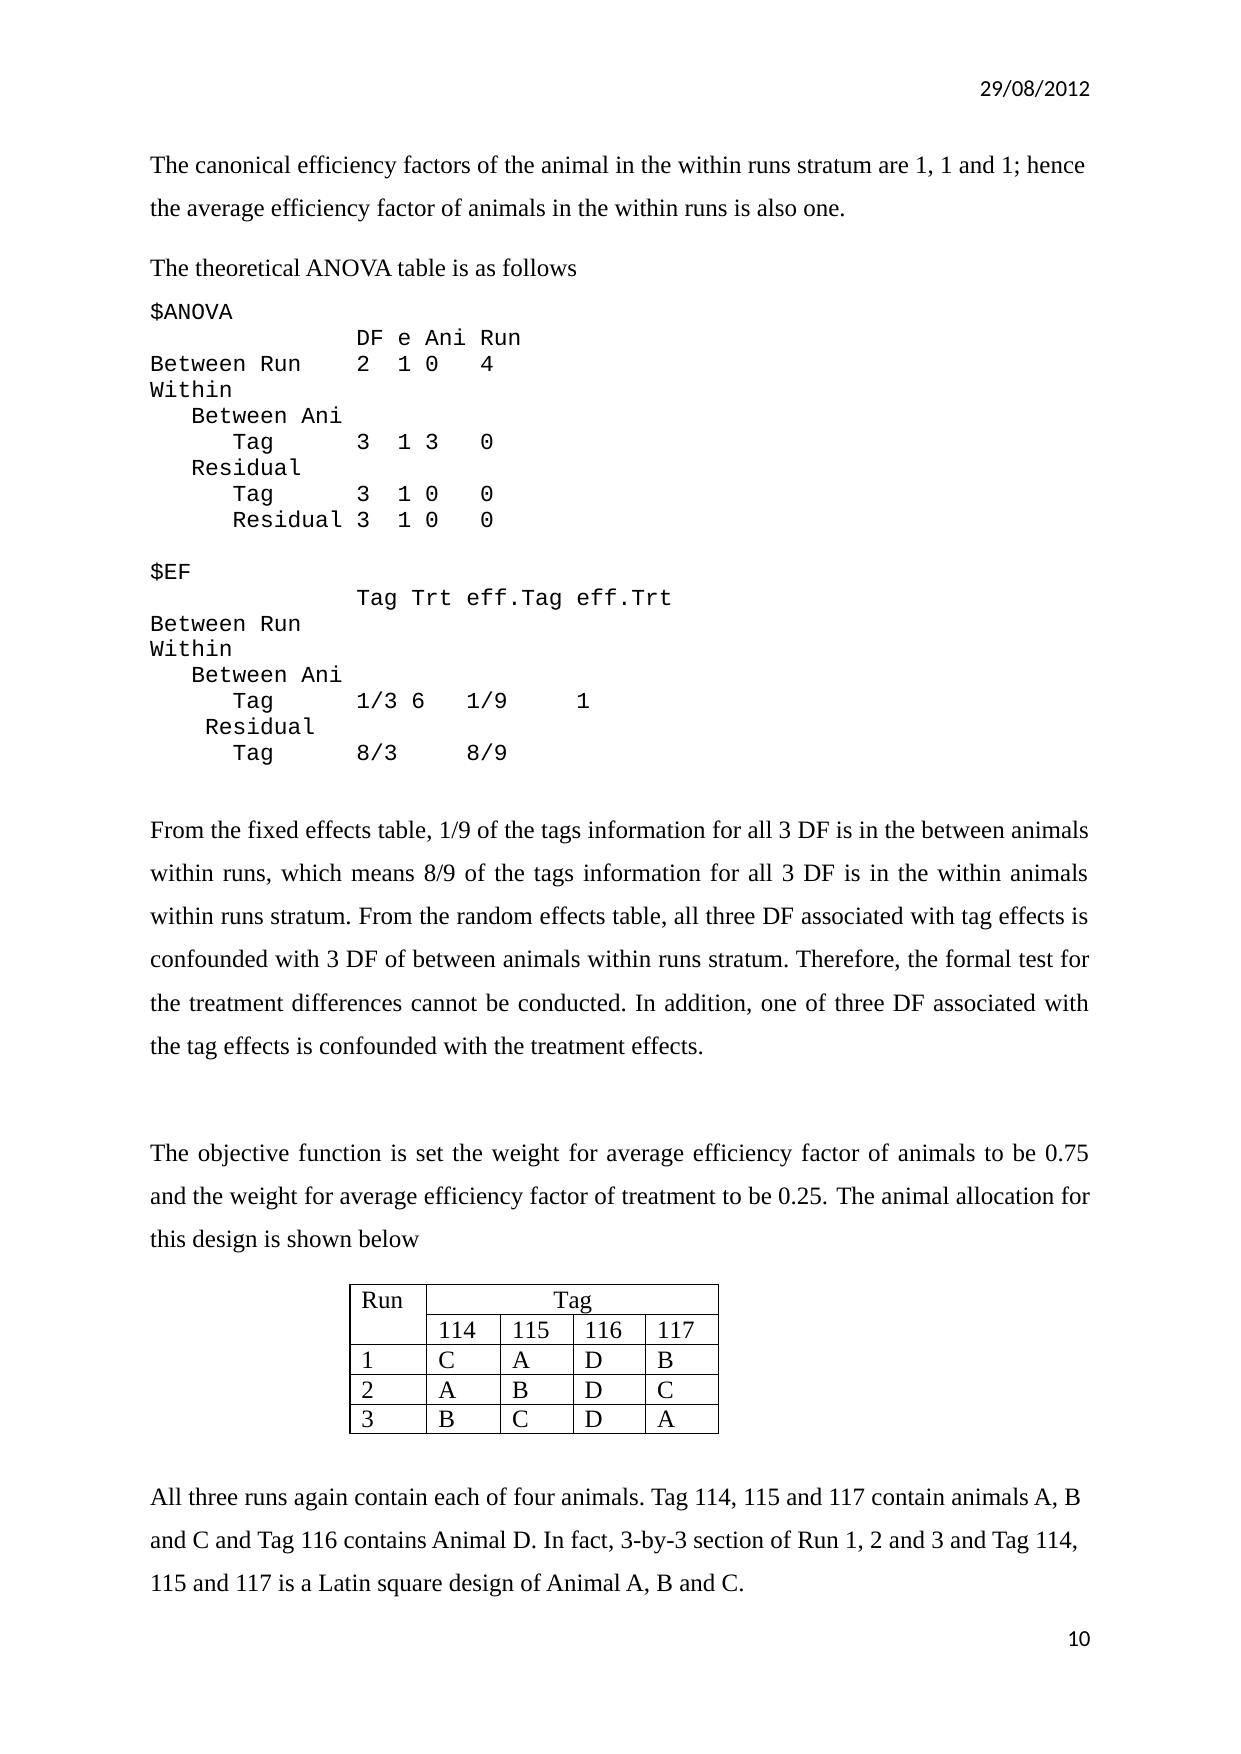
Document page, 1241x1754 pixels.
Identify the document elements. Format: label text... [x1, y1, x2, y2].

table_cell 1 [351, 1345, 426, 1374]
table_cell 114 [427, 1315, 500, 1344]
table_cell C [427, 1345, 500, 1374]
text Residual 3 1 0 0 [150, 508, 1090, 534]
text Between Ani [150, 664, 1090, 690]
table_cell B [646, 1345, 718, 1374]
table_cell A [427, 1375, 500, 1403]
table_cell D [574, 1405, 645, 1433]
table_cell C [646, 1375, 718, 1403]
table_cell 3 [351, 1405, 426, 1433]
text The theoretical ANOVA table is as follows [150, 253, 1090, 282]
text $EF [150, 560, 1090, 586]
table_cell 117 [646, 1315, 718, 1344]
text Within [150, 638, 1090, 664]
text DF e Ani Run [150, 327, 1090, 352]
table_cell A [646, 1405, 718, 1433]
text Tag 3 1 3 0 [150, 430, 1090, 456]
text Between Run [150, 612, 1090, 638]
text The canonical efficiency factors of the animal in the within runs stratum are 1, 1 and 1; hence the average efficiency factor of animals in the within runs is also one. [150, 150, 1090, 222]
text Tag 1/3 6 1/9 1 [150, 690, 1090, 716]
text Between Run 2 1 0 4 [150, 352, 1090, 378]
table_cell 115 [501, 1315, 573, 1344]
table_header Tag [427, 1285, 718, 1314]
text $ANOVA [150, 301, 1090, 327]
text Tag Trt eff.Tag eff.Trt [150, 586, 1090, 612]
text Tag 8/3 8/9 [150, 742, 1090, 767]
table_header Run [351, 1285, 426, 1344]
table_cell 2 [351, 1375, 426, 1403]
table_cell B [427, 1405, 500, 1433]
text Between Ani [150, 404, 1090, 430]
text All three runs again contain each of four animals. Tag 114, 115 and 117 contain animals A, B and C and Tag 116 contains Animal D. In fact, 3-by-3 section of Run 1, 2 and 3 and Tag 114, 115 and 117 is a Latin square design of Animal A, B and C. [150, 1482, 1090, 1597]
text The objective function is set the weight for average efficiency factor of animals to be 0.75 and the weight for average efficiency factor of treatment to be 0.25. The animal allocation for this design is shown below [150, 1138, 1090, 1253]
table_cell B [501, 1375, 573, 1403]
text Tag 3 1 0 0 [150, 482, 1090, 508]
table_cell A [501, 1345, 573, 1374]
text Residual [150, 716, 1090, 742]
text Residual [150, 456, 1090, 482]
table_cell 116 [574, 1315, 645, 1344]
table_cell C [501, 1405, 573, 1433]
table_cell D [574, 1345, 645, 1374]
text Within [150, 378, 1090, 404]
table_cell D [574, 1375, 645, 1403]
text From the fixed effects table, 1/9 of the tags information for all 3 DF is in the between animals within runs, which means 8/9 of the tags information for all 3 DF is in the within animals within runs stratum. From the random effects table, all three DF associated with tag effects is confounded with 3 DF of between animals within runs stratum. Therefore, the formal test for the treatment differences cannot be conducted. In addition, one of three DF associated with the tag effects is confounded with the treatment effects. [150, 815, 1090, 1059]
